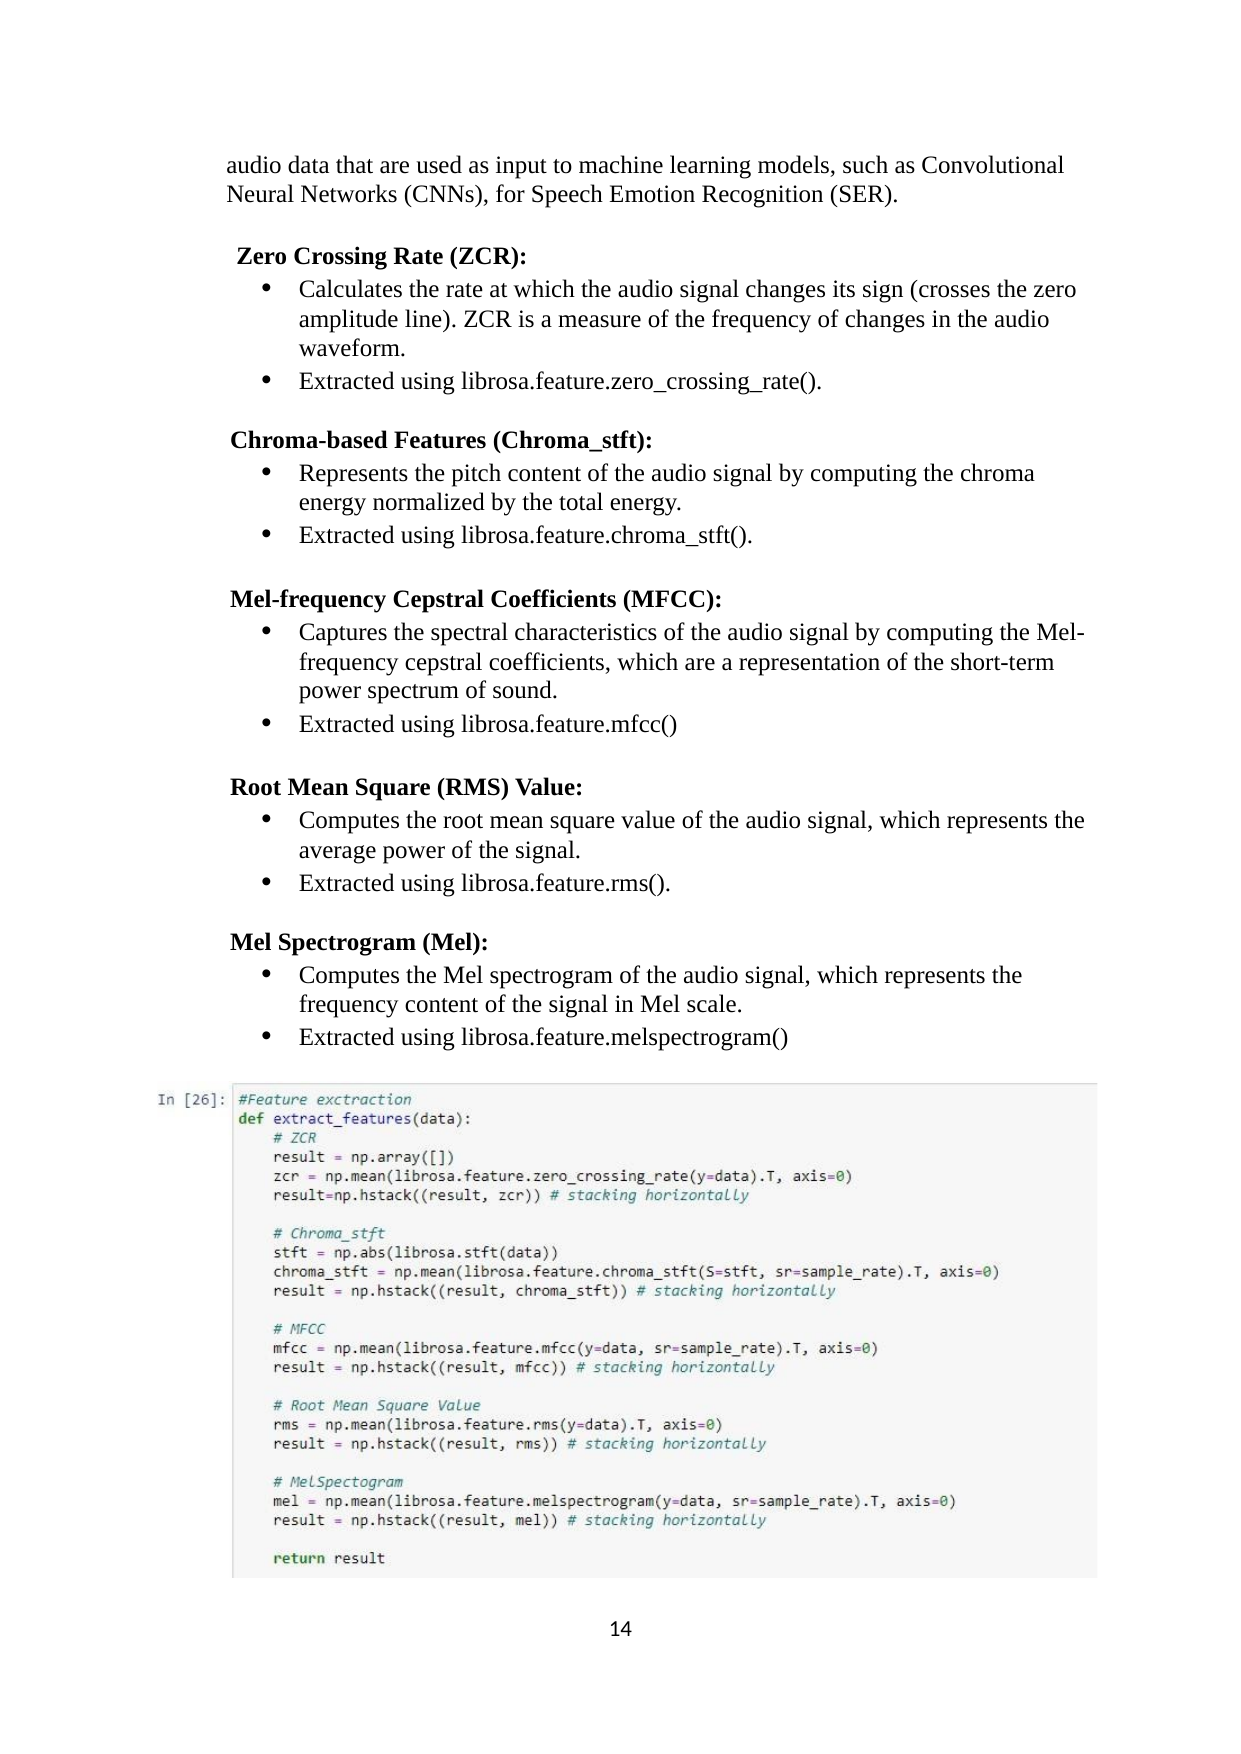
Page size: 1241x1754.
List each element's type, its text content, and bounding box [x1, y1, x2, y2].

list Extracted using librosa.feature.mfcc() [261, 704, 1091, 738]
list Computes the root mean square value of the audio signal, which represents the average power of the signal. [261, 801, 1091, 863]
picture [157, 1081, 1098, 1578]
list Represents the pitch content of the audio signal by computing the chroma energy normalized by the total energy. [261, 454, 1091, 516]
list Calculates the rate at which the audio signal changes its sign (crosses the zero amplitude line). ZCR is a measure of the frequency of changes in the audio waveform. [261, 271, 1091, 362]
list Extracted using librosa.feature.zero_crossing_rate(). [261, 362, 1091, 396]
list Extracted using librosa.feature.melspectrogram() [261, 1018, 1091, 1052]
text Zero Crossing Rate (ZCR): [148, 241, 1223, 270]
list Computes the Mel spectrogram of the audio signal, which represents the frequency content of the signal in Mel scale. [261, 956, 1091, 1018]
list Extracted using librosa.feature.chroma_stft(). [261, 517, 1091, 550]
list Captures the spectral characteristics of the audio signal by computing the Mel-frequency cepstral coefficients, which are a representation of the short-term power spectrum of sound. [261, 613, 1091, 704]
text Mel-frequency Cepstral Coefficients (MFCC): [148, 584, 1223, 613]
text Root Mean Square (RMS) Value: [148, 772, 1223, 801]
text Mel Spectrogram (Mel): [148, 927, 1223, 955]
list Extracted using librosa.feature.rms(). [261, 864, 1091, 897]
text Chroma-based Features (Chroma_stft): [148, 425, 1223, 454]
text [225, 150, 1091, 207]
